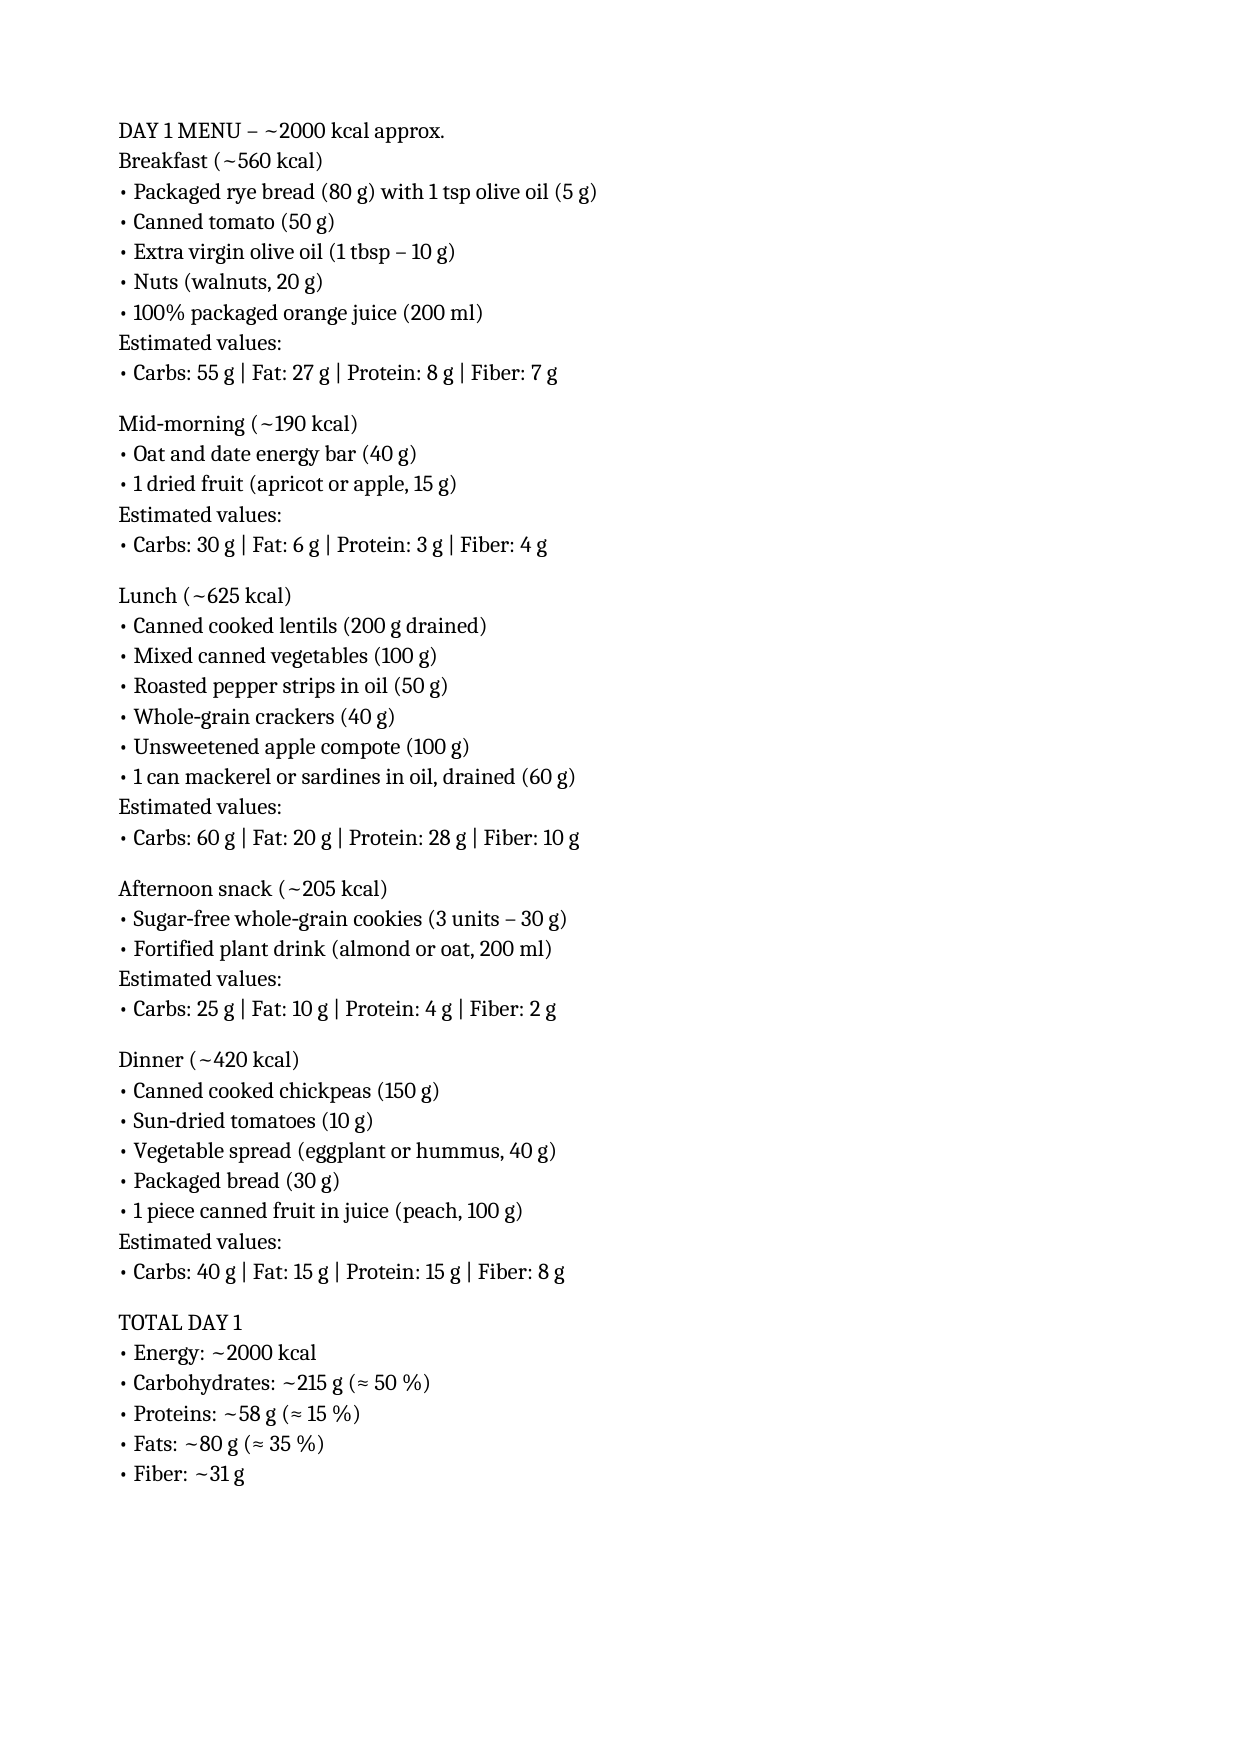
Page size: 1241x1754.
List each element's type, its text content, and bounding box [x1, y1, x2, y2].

text DAY 1 MENU – ~2000 kcal approx. Breakfast (~560 kcal) • Packaged rye bread (80 g) with 1 tsp olive oil (5 g) • Canned tomato (50 g) • Extra virgin olive oil (1 tbsp – 10 g) • Nuts (walnuts, 20 g) • 100% packaged orange juice (200 ml) Estimated values: • Carbs: 55 g | Fat: 27 g | Protein: 8 g | Fiber: 7 g [118, 118, 1122, 386]
text TOTAL DAY 1 • Energy: ~2000 kcal • Carbohydrates: ~215 g (≈ 50 %) • Proteins: ~58 g (≈ 15 %) • Fats: ~80 g (≈ 35 %) • Fiber: ~31 g [118, 1310, 1122, 1487]
text Dinner (~420 kcal) • Canned cooked chickpeas (150 g) • Sun‐dried tomatoes (10 g) • Vegetable spread (eggplant or hummus, 40 g) • Packaged bread (30 g) • 1 piece canned fruit in juice (peach, 100 g) Estimated values: • Carbs: 40 g | Fat: 15 g | Protein: 15 g | Fiber: 8 g [118, 1047, 1122, 1285]
text Afternoon snack (~205 kcal) • Sugar‐free whole‐grain cookies (3 units – 30 g) • Fortified plant drink (almond or oat, 200 ml) Estimated values: • Carbs: 25 g | Fat: 10 g | Protein: 4 g | Fiber: 2 g [118, 875, 1122, 1023]
text Lunch (~625 kcal) • Canned cooked lentils (200 g drained) • Mixed canned vegetables (100 g) • Roasted pepper strips in oil (50 g) • Whole‐grain crackers (40 g) • Unsweetened apple compote (100 g) • 1 can mackerel or sardines in oil, drained (60 g) Estimated values: • Carbs: 60 g | Fat: 20 g | Protein: 28 g | Fiber: 10 g [118, 583, 1122, 851]
text Mid‐morning (~190 kcal) • Oat and date energy bar (40 g) • 1 dried fruit (apricot or apple, 15 g) Estimated values: • Carbs: 30 g | Fat: 6 g | Protein: 3 g | Fiber: 4 g [118, 411, 1122, 558]
